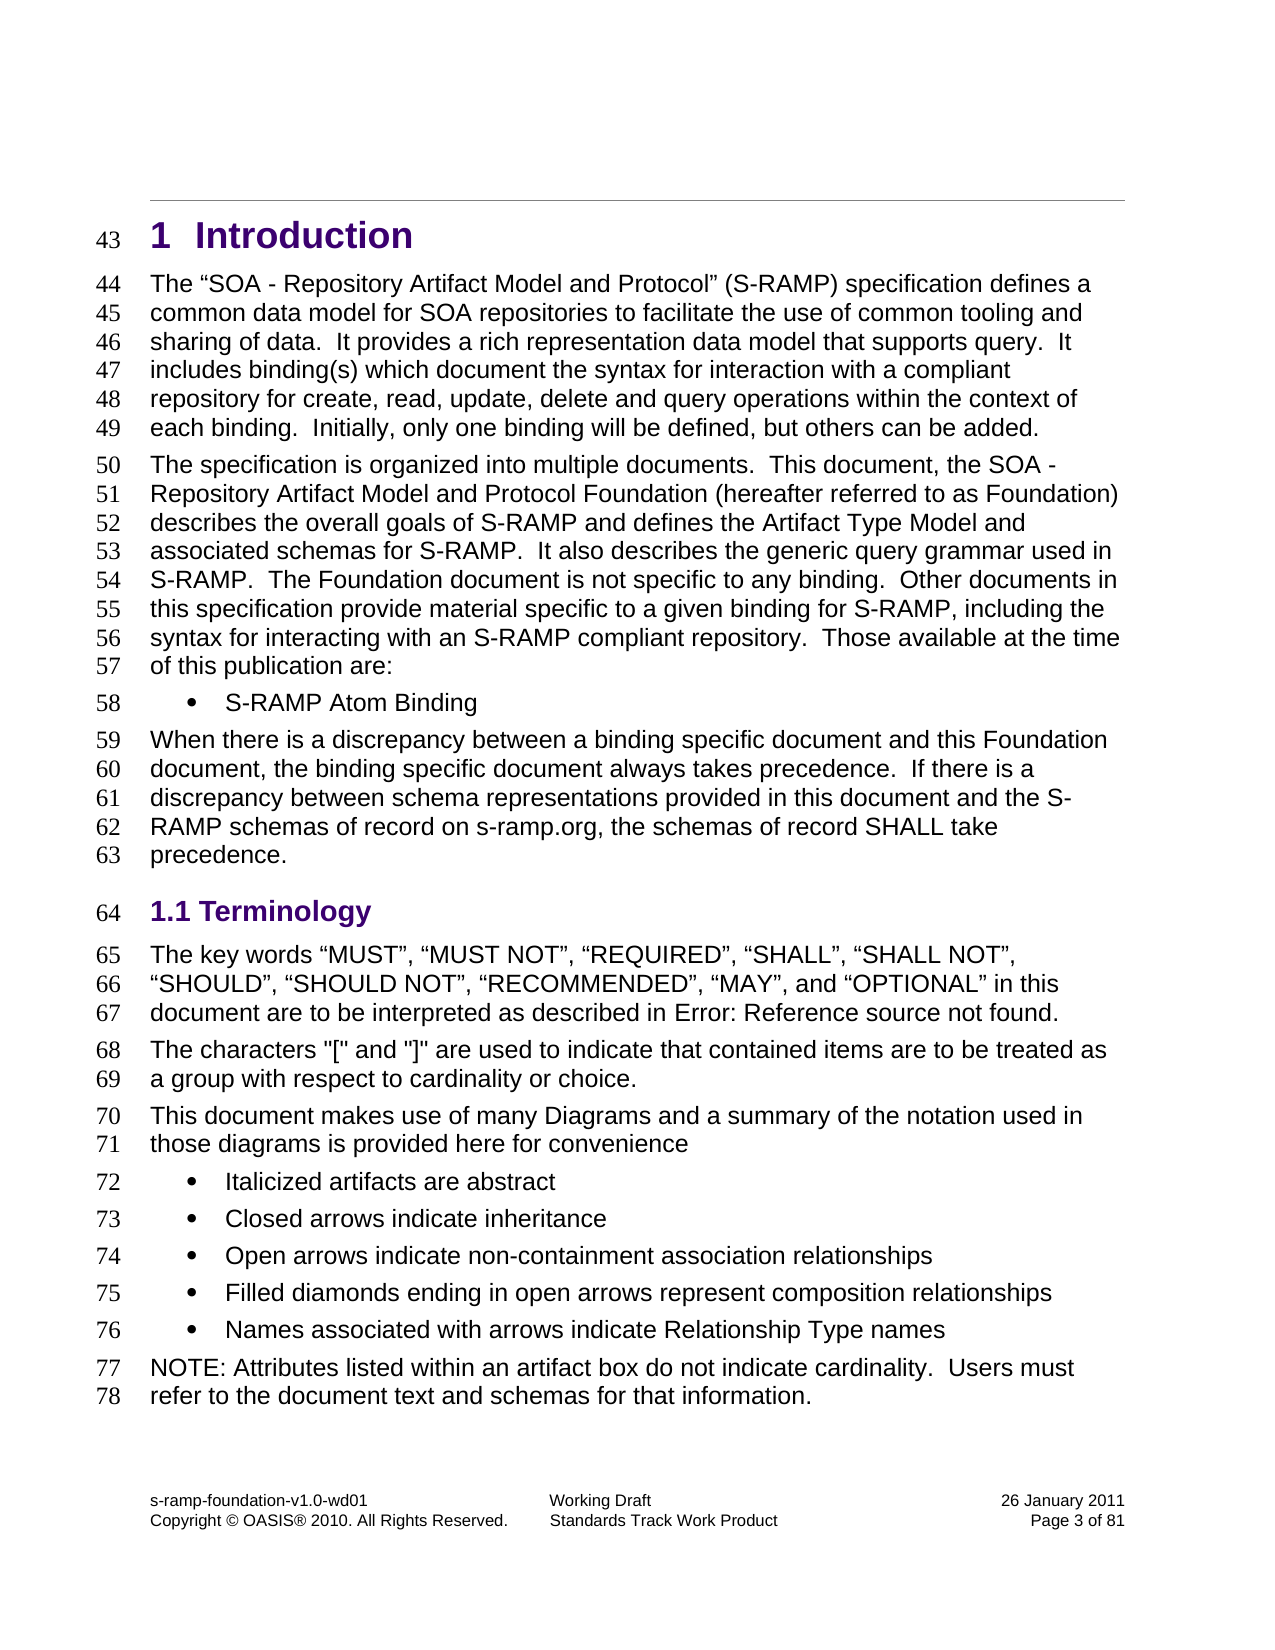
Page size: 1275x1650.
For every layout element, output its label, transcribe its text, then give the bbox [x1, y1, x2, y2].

text This document makes use of many Diagrams and a summary of the notation used in those diagrams is provided here for convenience [150, 1101, 1125, 1158]
text When there is a discrepancy between a binding specific document and this Foundation document, the binding specific document always takes precedence. If there is a discrepancy between schema representations provided in this document and the S-RAMP schemas of record on s-ramp.org, the schemas of record SHALL take precedence. [150, 726, 1125, 869]
text The characters "[" and "]" are used to indicate that contained items are to be treated as a group with respect to cardinality or choice. [150, 1035, 1125, 1092]
text The key words “MUST”, “MUST NOT”, “REQUIRED”, “SHALL”, “SHALL NOT”, “SHOULD”, “SHOULD NOT”, “RECOMMENDED”, “MAY”, and “OPTIONAL” in this document are to be interpreted as described in [RFC2119]. [150, 940, 1125, 1027]
list S-RAMP Atom Binding [187, 688, 1125, 717]
list Closed arrows indicate inheritance [187, 1204, 1125, 1233]
subtitle Terminology [150, 894, 1125, 928]
text NOTE: Attributes listed within an artifact box do not indicate cardinality. Users must refer to the document text and schemas for that information. [150, 1352, 1125, 1410]
list Open arrows indicate non-containment association relationships [187, 1241, 1125, 1270]
text The “SOA - Repository Artifact Model and Protocol” (S-RAMP) specification defines a common data model for SOA repositories to facilitate the use of common tooling and sharing of data. It provides a rich representation data model that supports query. It includes binding(s) which document the syntax for interaction with a compliant repository for create, read, update, delete and query operations within the context of each binding. Initially, only one binding will be defined, but others can be added. [150, 269, 1125, 442]
list Names associated with arrows indicate Relationship Type names [187, 1315, 1125, 1344]
list Filled diamonds ending in open arrows represent composition relationships [187, 1278, 1125, 1307]
subtitle Introduction [150, 201, 1125, 257]
text The specification is organized into multiple documents. This document, the SOA - Repository Artifact Model and Protocol Foundation (hereafter referred to as Foundation) describes the overall goals of S-RAMP and defines the Artifact Type Model and associated schemas for S-RAMP. It also describes the generic query grammar used in S-RAMP. The Foundation document is not specific to any binding. Other documents in this specification provide material specific to a given binding for S-RAMP, including the syntax for interacting with an S-RAMP compliant repository. Those available at the time of this publication are: [150, 450, 1125, 680]
list Italicized artifacts are abstract [187, 1167, 1125, 1195]
